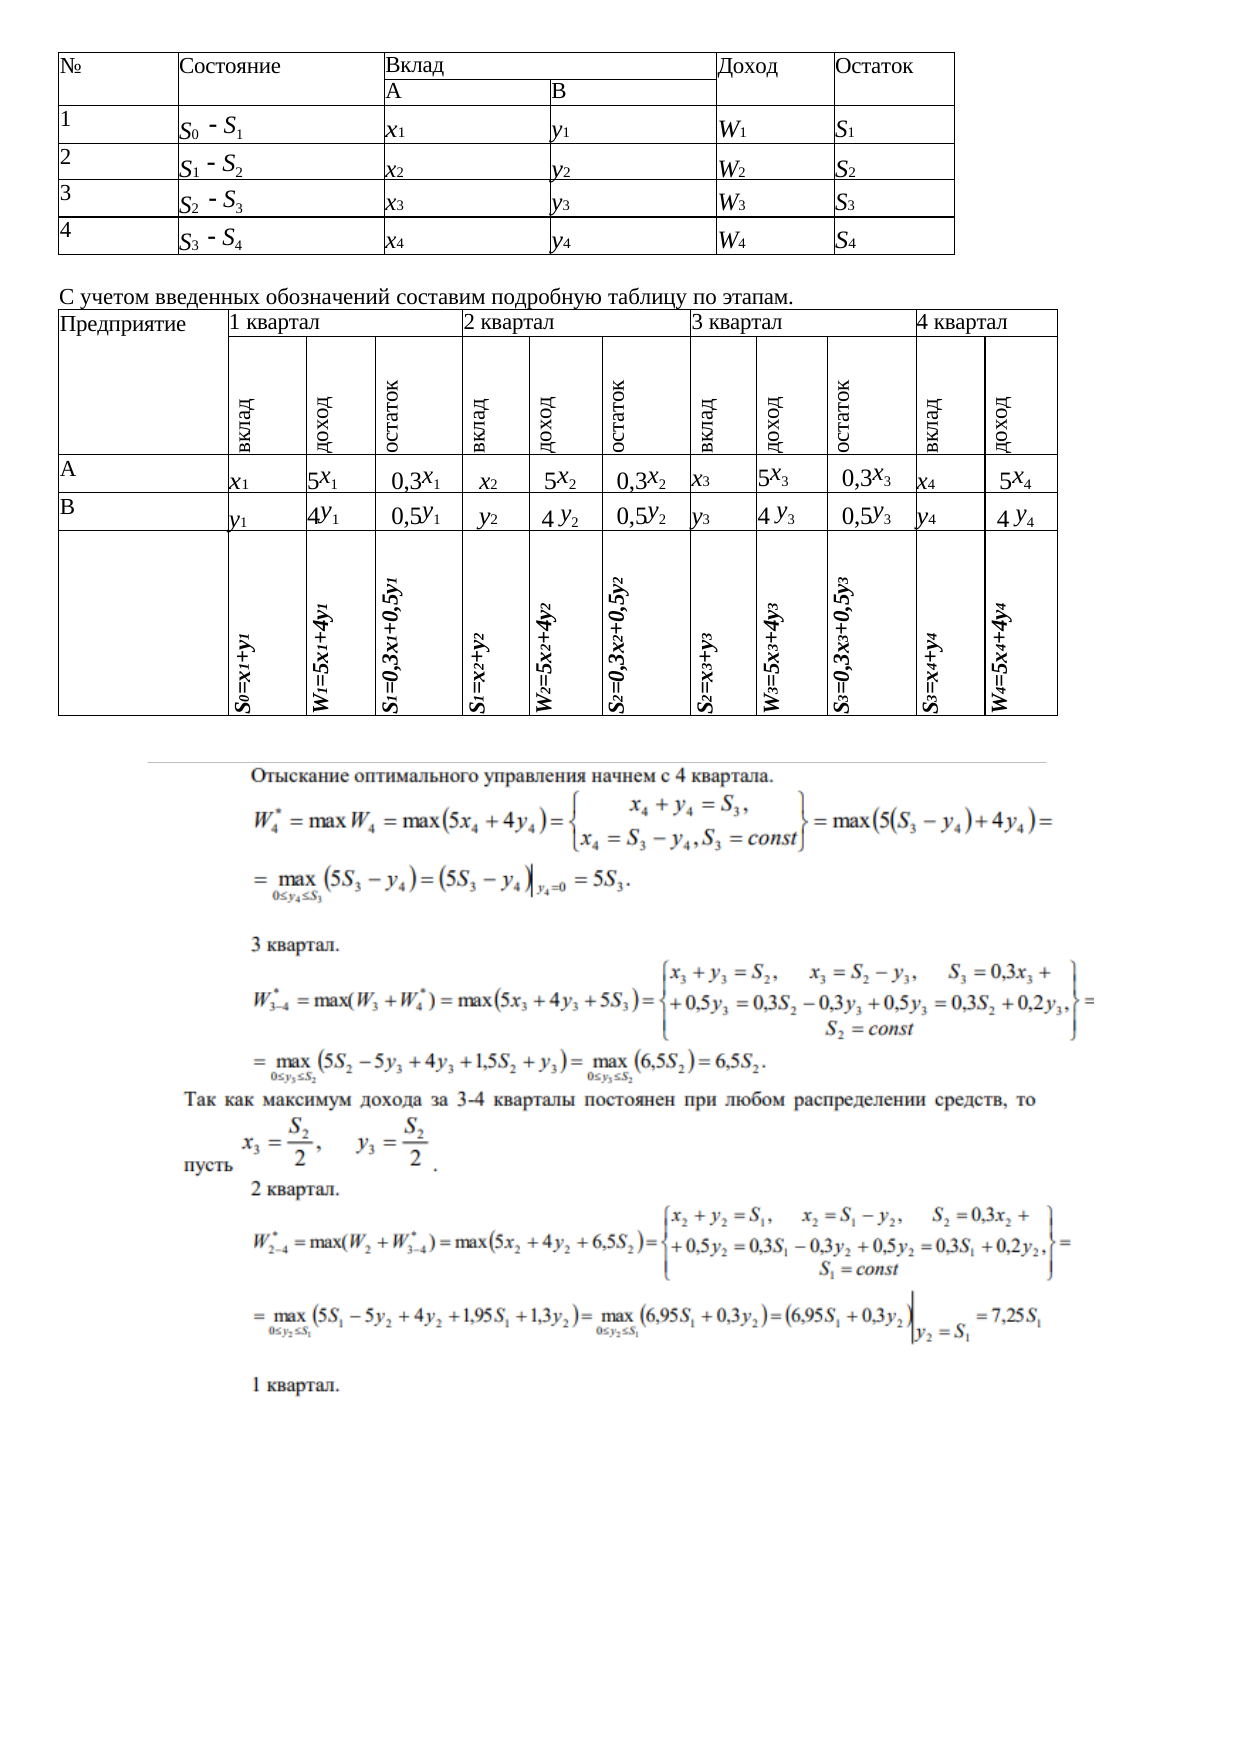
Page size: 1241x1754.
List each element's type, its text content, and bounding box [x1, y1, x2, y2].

table_cell S3=0,3x3+0,5y3 [828, 531, 916, 715]
table_cell x2 [463, 455, 529, 492]
table_cell W1 [717, 106, 834, 143]
table_cell А [385, 80, 550, 105]
table_cell В [551, 80, 716, 105]
table_cell 4 y3 [757, 493, 827, 530]
table_cell S0=x1+y1 [229, 531, 306, 715]
table_cell 1 [59, 106, 178, 143]
table_header Остаток [835, 53, 954, 105]
table_cell 4y1 [307, 493, 375, 530]
table_cell S1=x2+y2 [463, 531, 529, 715]
table_cell 5x3 [757, 455, 827, 492]
table_cell y1 [551, 106, 716, 143]
table_cell вклад [691, 337, 756, 454]
table_cell остаток [603, 337, 690, 454]
table_cell y4 [551, 218, 716, 254]
table_cell 4 [59, 218, 178, 254]
table_cell x1 [385, 106, 550, 143]
table_cell W1=5x1+4y1 [307, 531, 375, 715]
table_cell y2 [551, 144, 716, 179]
table_cell S1 [835, 106, 954, 143]
table_cell 0,5y2 [603, 493, 690, 530]
table_cell y3 [691, 493, 756, 530]
table_cell x4 [385, 218, 550, 254]
table_cell W3=5x3+4y3 [757, 531, 827, 715]
table_cell 0,5y1 [376, 493, 462, 530]
table_cell S1  S2 [179, 144, 384, 179]
table_cell вклад [917, 337, 984, 454]
table_cell S1=0,3x1+0,5y1 [376, 531, 462, 715]
table_cell А [59, 455, 228, 492]
table_cell S2=x3+y3 [691, 531, 756, 715]
table_header 4 квартал [917, 310, 1057, 336]
table_cell y1 [229, 493, 306, 530]
table_cell 5x1 [307, 455, 375, 492]
table_cell W2=5x2+4y2 [530, 531, 602, 715]
table_cell y2 [463, 493, 529, 530]
table_cell В [59, 493, 228, 530]
table_cell x4 [917, 455, 984, 492]
table_cell доход [307, 337, 375, 454]
table_cell 2 [59, 144, 178, 179]
table_cell 4 y4 [986, 493, 1057, 530]
table_cell S2  S3 [179, 180, 384, 216]
table_header 1 квартал [229, 310, 462, 336]
table_cell W4=5x4+4y4 [986, 531, 1057, 715]
table_cell y3 [551, 180, 716, 216]
table_cell S0  S1 [179, 106, 384, 143]
table_cell доход [757, 337, 827, 454]
table_header Вклад [385, 53, 716, 78]
table_cell 3 [59, 180, 178, 216]
table_cell x1 [229, 455, 306, 492]
table_cell x2 [385, 144, 550, 179]
table_cell S2 [835, 144, 954, 179]
table_cell S3=x4+y4 [917, 531, 984, 715]
table_cell S4 [835, 218, 954, 254]
table_cell доход [986, 337, 1057, 454]
table_cell остаток [376, 337, 462, 454]
table_cell доход [530, 337, 602, 454]
table_cell 0,3x1 [376, 455, 462, 492]
table_cell 5x4 [986, 455, 1057, 492]
table_cell вклад [463, 337, 529, 454]
table_header Состояние [179, 53, 384, 105]
table_cell W3 [717, 180, 834, 216]
picture [147, 762, 1094, 1412]
table_cell [59, 531, 228, 715]
table_cell 5x2 [530, 455, 602, 492]
table_header Доход [717, 53, 834, 105]
table_header Предприятие [59, 310, 228, 454]
table_cell y4 [917, 493, 984, 530]
table_cell 0,3x3 [828, 455, 916, 492]
table_cell вклад [229, 337, 306, 454]
table_header 2 квартал [463, 310, 690, 336]
table_header 3 квартал [691, 310, 916, 336]
table_cell W2 [717, 144, 834, 179]
table_header № [59, 53, 178, 105]
table_cell S2=0,3x2+0,5y2 [603, 531, 690, 715]
table_cell S3 [835, 180, 954, 216]
table_cell W4 [717, 218, 834, 254]
text С учетом введенных обозначений составим подробную таблицу по этапам. [59, 283, 1240, 309]
table_cell x3 [385, 180, 550, 216]
table_cell остаток [828, 337, 916, 454]
table_cell x3 [691, 455, 756, 492]
table_cell 0,5y3 [828, 493, 916, 530]
table_cell 0,3x2 [603, 455, 690, 492]
table_cell 4 y2 [530, 493, 602, 530]
table_cell S3  S4 [179, 218, 384, 254]
